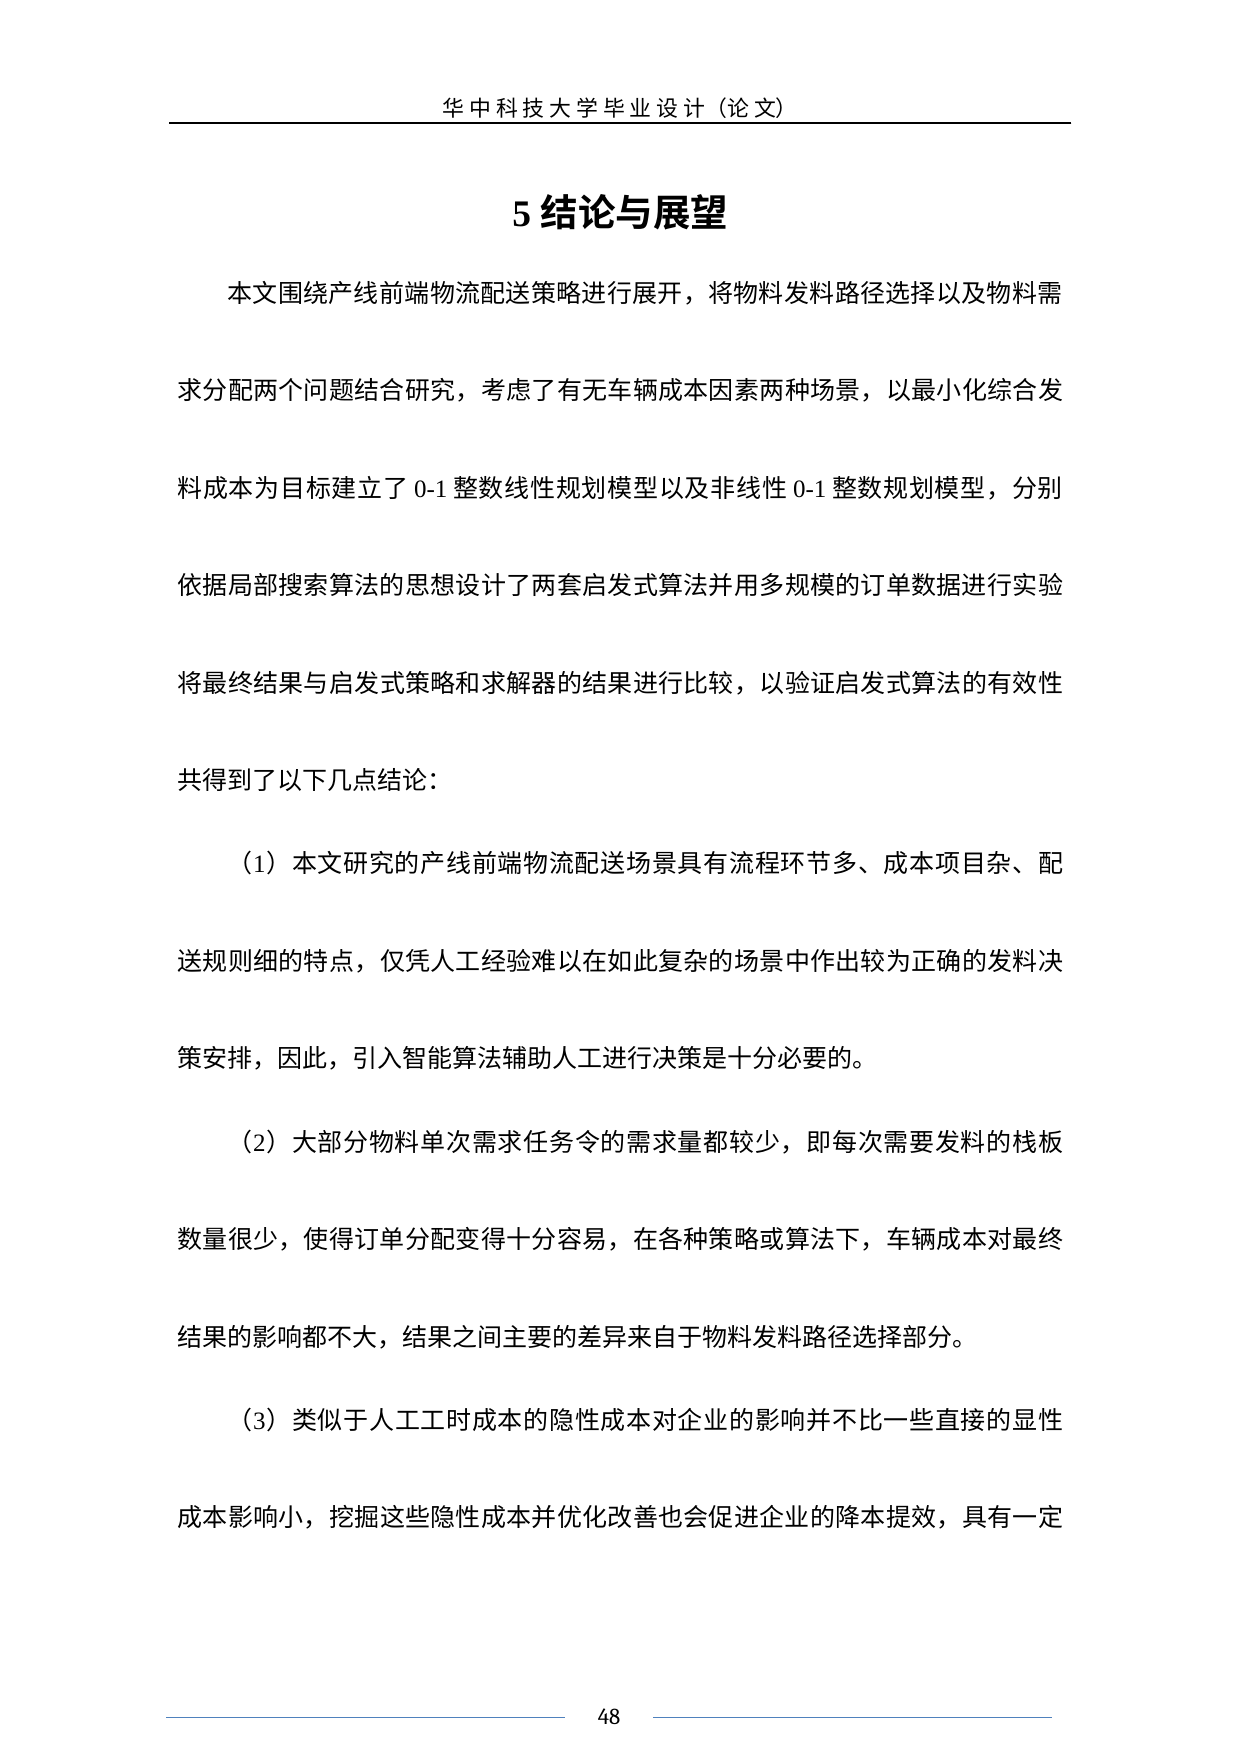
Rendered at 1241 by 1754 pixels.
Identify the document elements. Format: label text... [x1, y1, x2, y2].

text 5 结论与展望 [177, 178, 1063, 243]
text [177, 1386, 1063, 1548]
text （2）大部分物料单次需求任务令的需求量都较少，即每次需要发料的栈板数量很少，使得订单分配变得十分容易，在各种策略或算法下，车辆成本对最终结果的影响都不大，结果之间主要的差异来自于物料发料路径选择部分。 [177, 1108, 1063, 1368]
text 本文围绕产线前端物流配送策略进行展开，将物料发料路径选择以及物料需求分配两个问题结合研究，考虑了有无车辆成本因素两种场景，以最小化综合发料成本为目标建立了0-1整数线性规划模型以及非线性0-1整数规划模型，分别依据局部搜索算法的思想设计了两套启发式算法并用多规模的订单数据进行实验，将最终结果与启发式策略和求解器的结果进行比较，以验证启发式算法的有效性，共得到了以下几点结论： [177, 259, 1063, 811]
text （1）本文研究的产线前端物流配送场景具有流程环节多、成本项目杂、配送规则细的特点，仅凭人工经验难以在如此复杂的场景中作出较为正确的发料决策安排，因此，引入智能算法辅助人工进行决策是十分必要的。 [177, 829, 1063, 1089]
